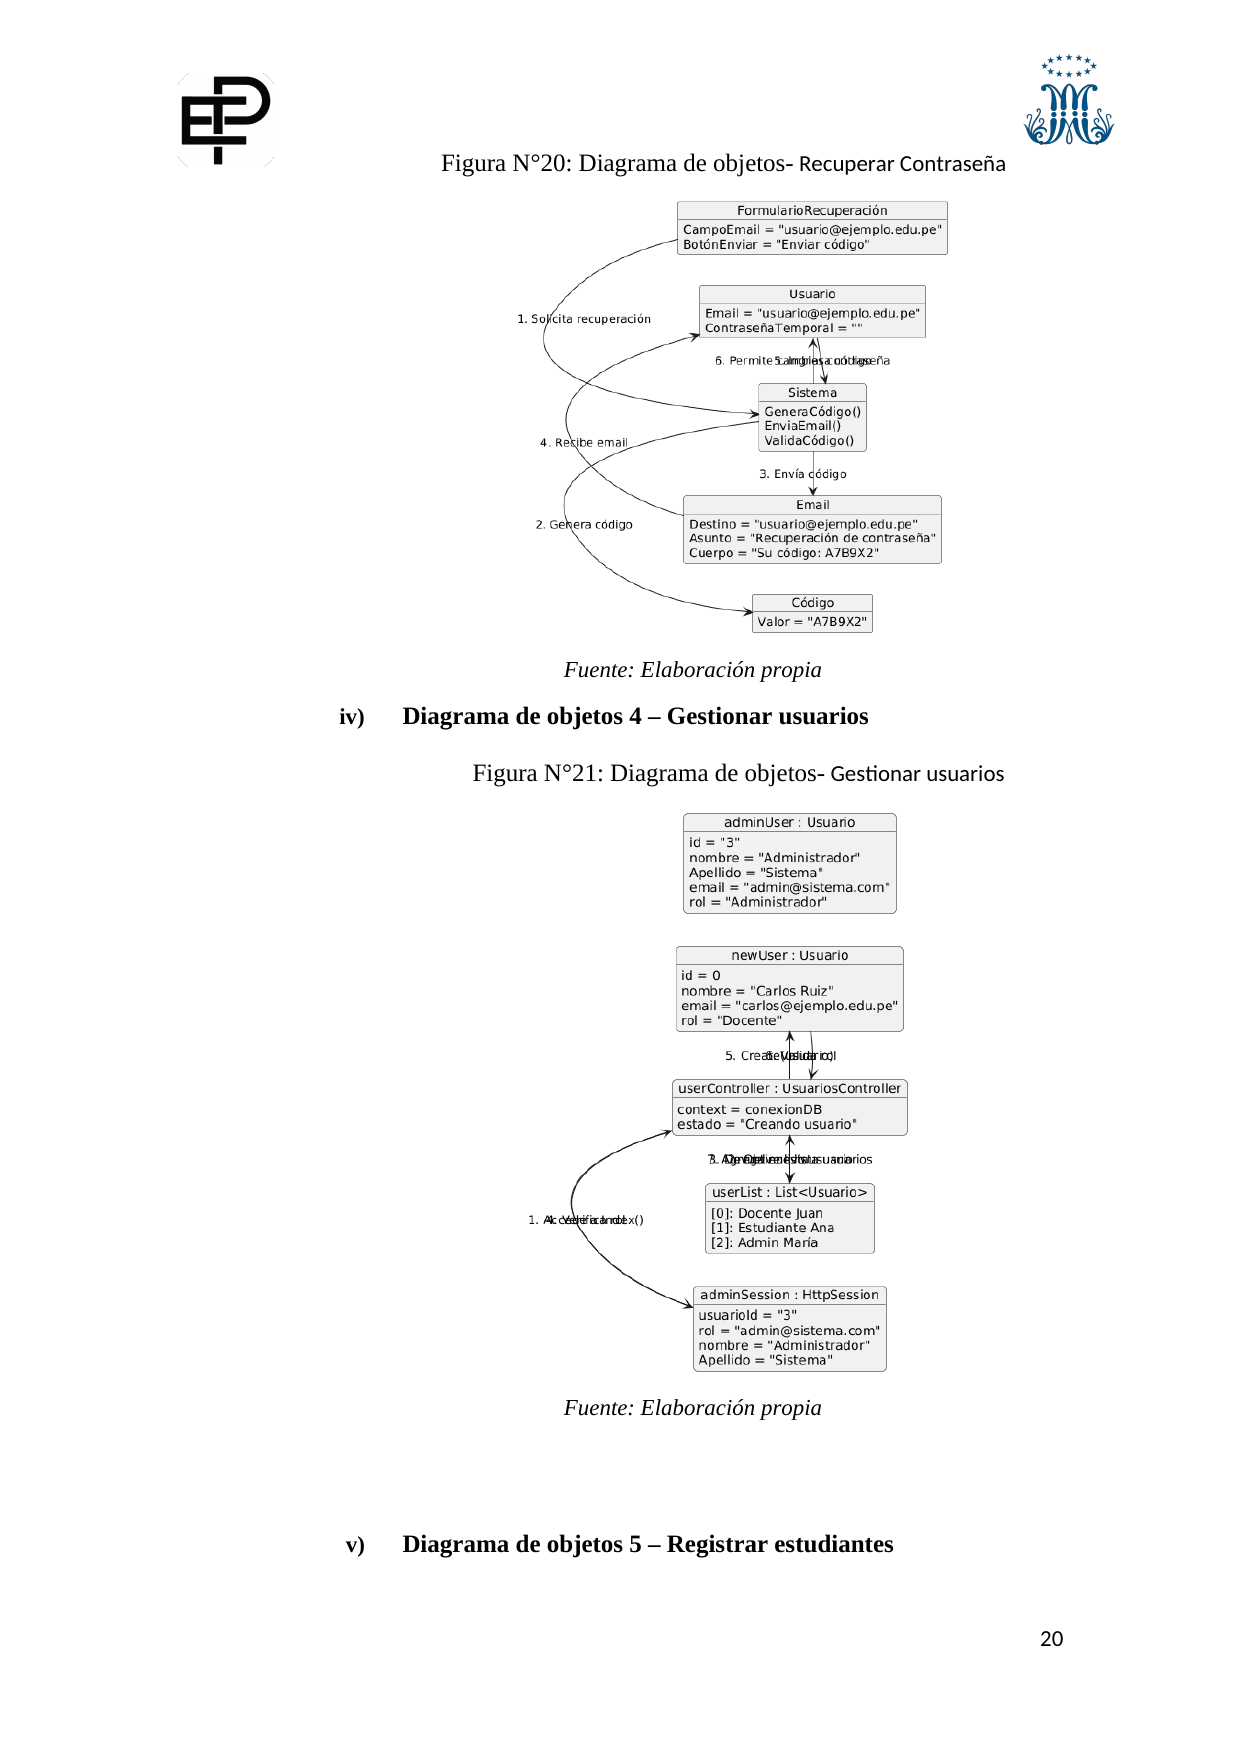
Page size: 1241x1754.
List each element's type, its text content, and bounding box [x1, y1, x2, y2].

picture [496, 195, 952, 637]
text Fuente: Elaboración propia [177, 656, 1063, 682]
picture [177, 73, 274, 148]
picture [1021, 50, 1118, 148]
list Diagrama de objetos 4 – Gestionar usuarios [365, 701, 1063, 730]
text Fuente: Elaboración propia [177, 1394, 1063, 1421]
text Figura N°21: Diagrama de objetos- Gestionar usuarios [177, 758, 1107, 788]
picture [521, 806, 911, 1376]
list Diagrama de objetos 5 – Registrar estudiantes [365, 1529, 1063, 1558]
text Figura N°20: Diagrama de objetos- Recuperar Contraseña [177, 148, 1107, 177]
